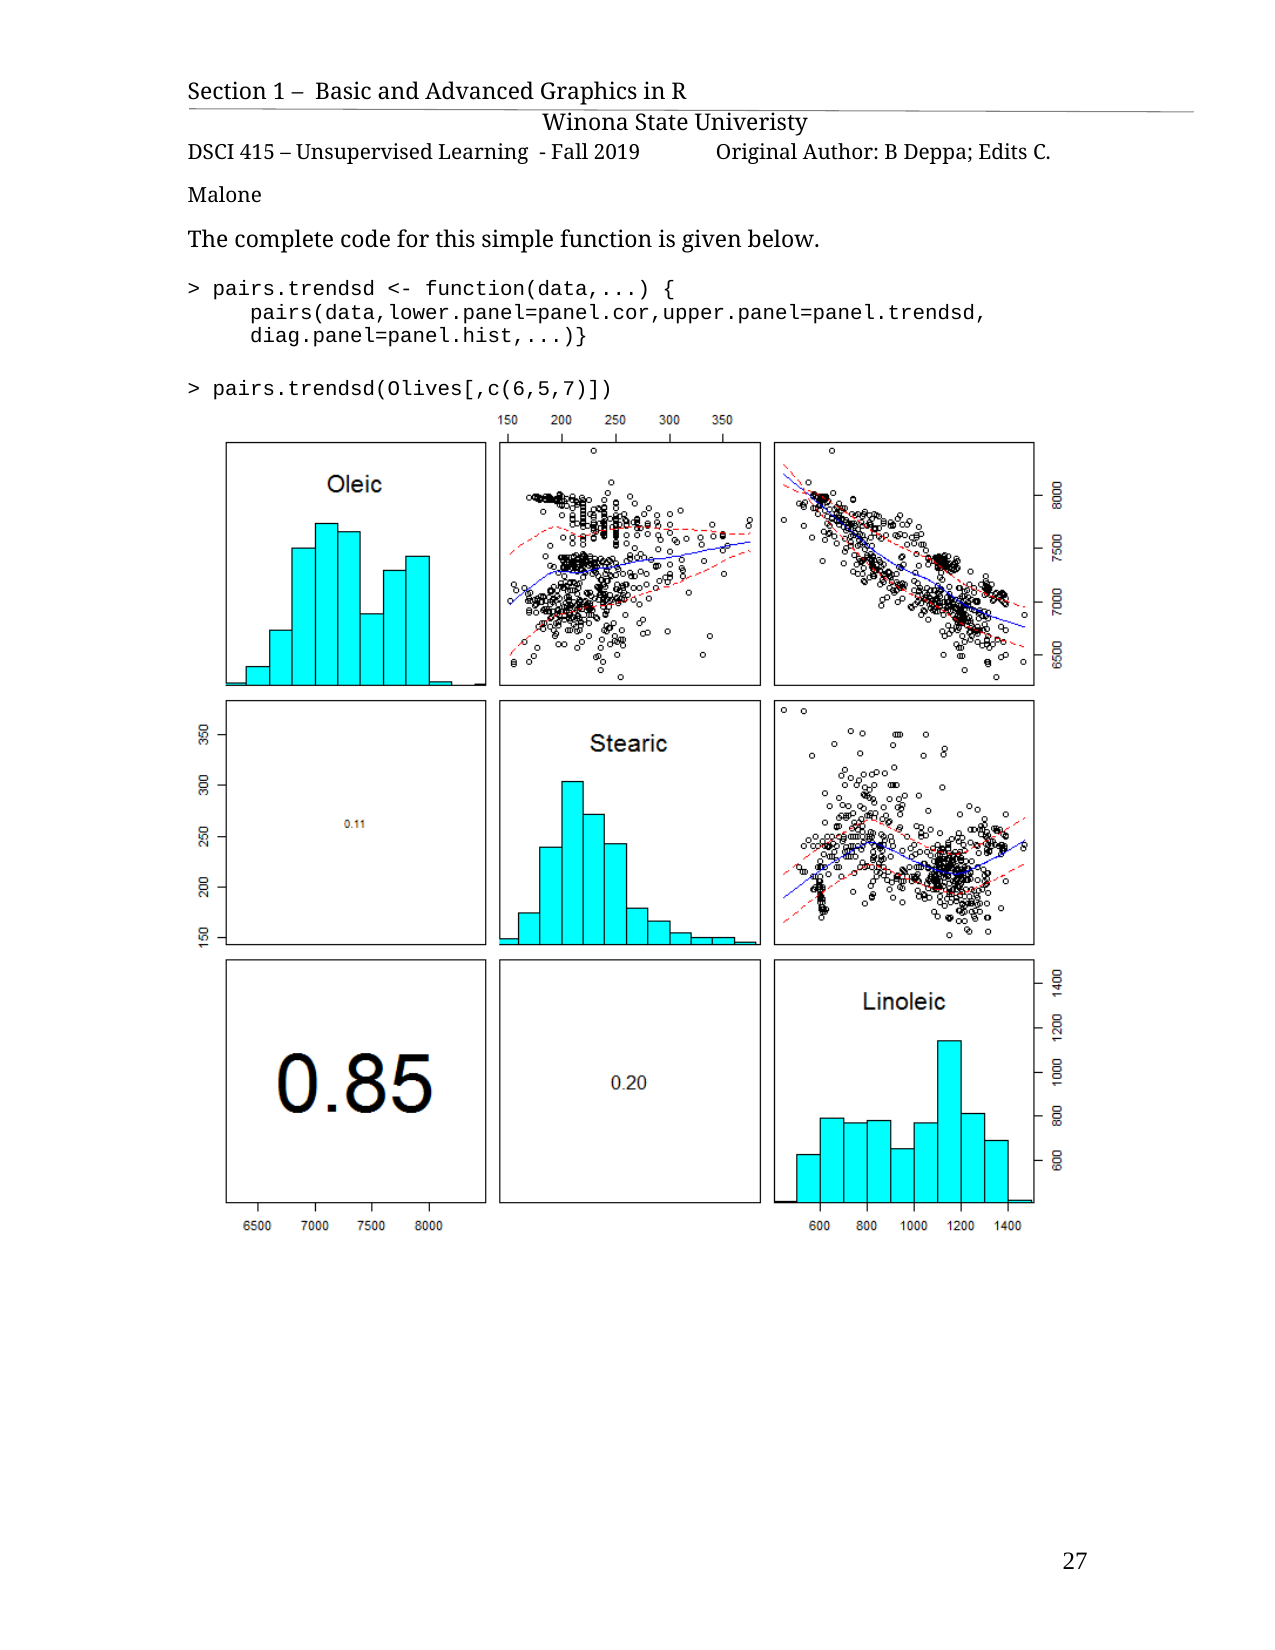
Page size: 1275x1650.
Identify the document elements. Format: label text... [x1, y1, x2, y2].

text > pairs.trendsd <- function(data,...) { pairs(data,lower.panel=panel.cor,upper.panel=panel.trendsd, diag.panel=panel.hist,...)} [187, 278, 1087, 378]
text The complete code for this simple function is given below. [187, 223, 1087, 254]
picture [187, 401, 1071, 1235]
